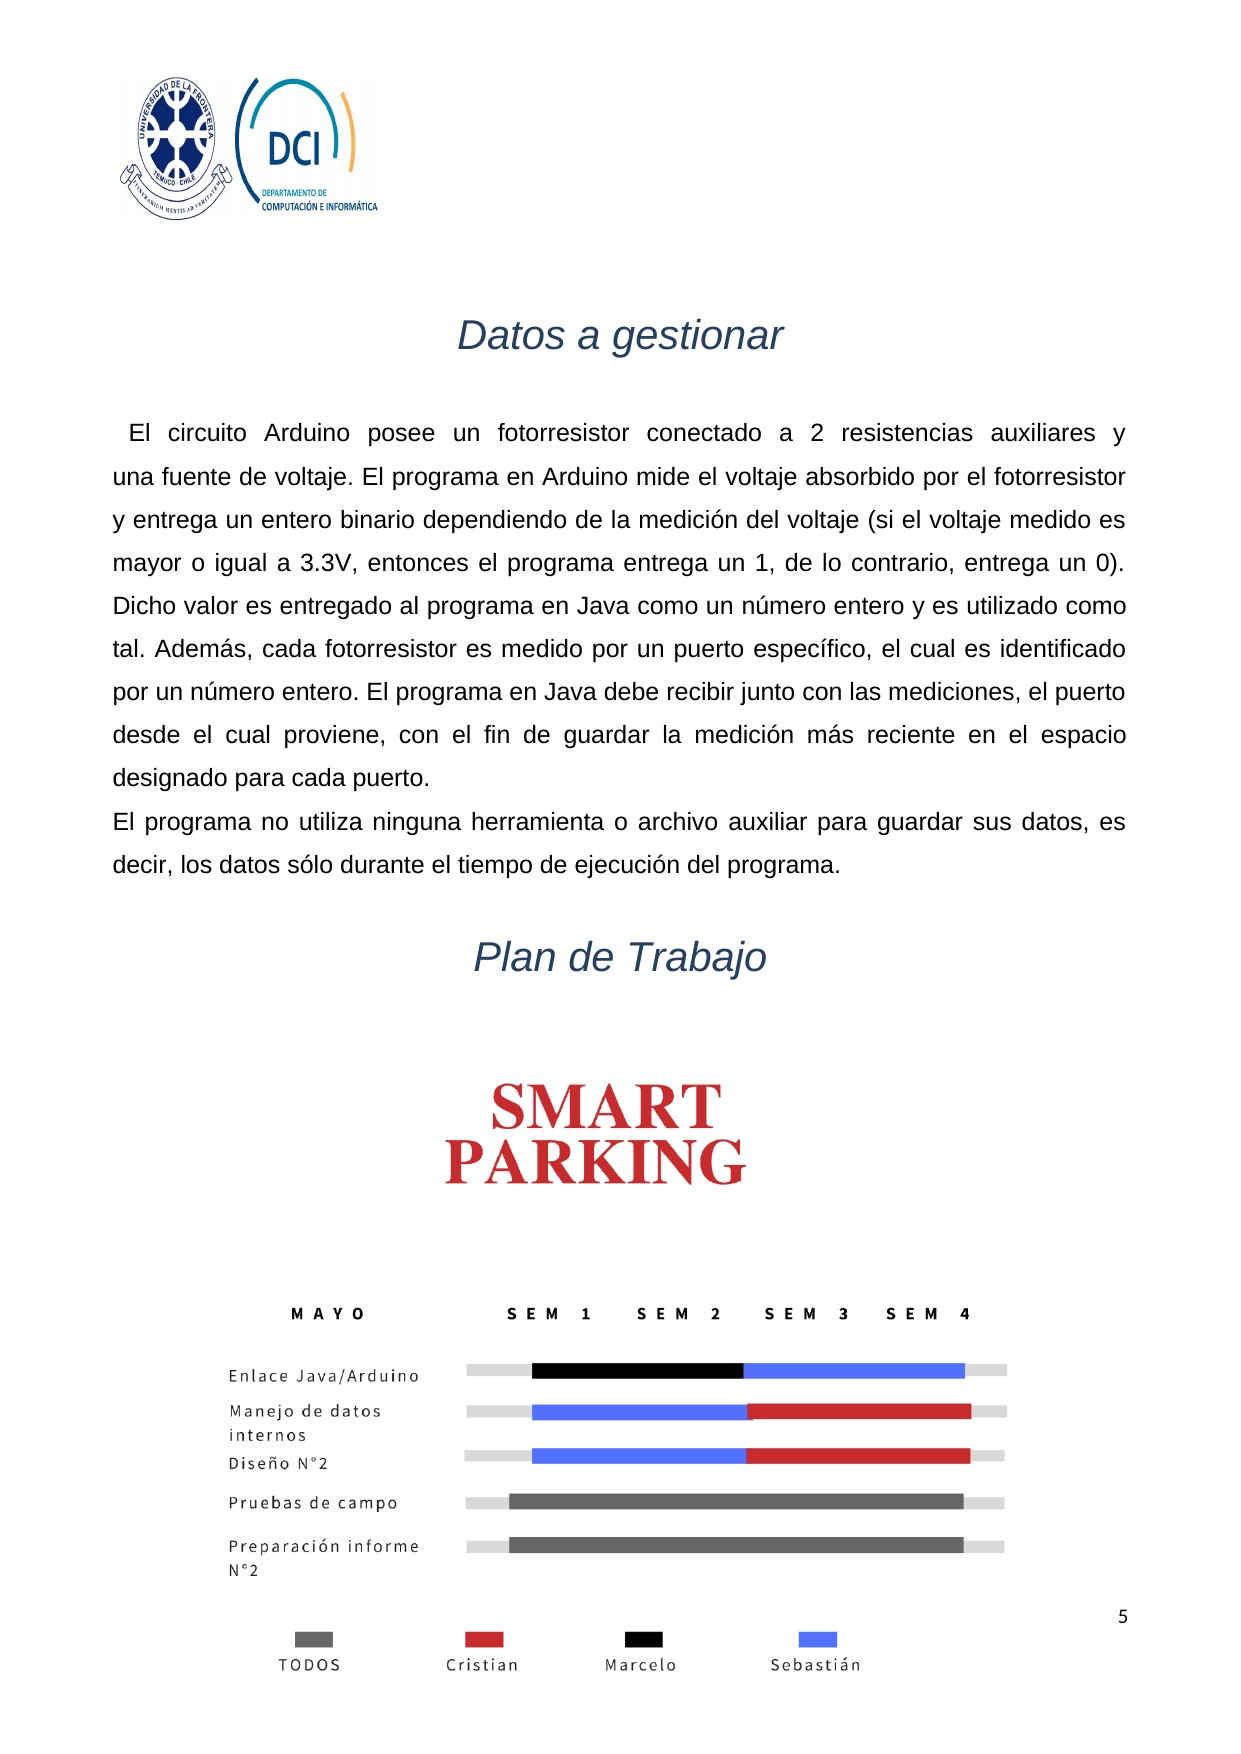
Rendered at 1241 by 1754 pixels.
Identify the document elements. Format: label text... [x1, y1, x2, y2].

picture [112, 75, 382, 223]
text El circuito Arduino posee un fotorresistor conectado a 2 resistencias auxiliares y una fuente de voltaje. El programa en Arduino mide el voltaje absorbido por el fotorresistor y entrega un entero binario dependiendo de la medición del voltaje (si el voltaje medido es mayor o igual a 3.3V, entonces el programa entrega un 1, de lo contrario, entrega un 0). Dicho valor es entregado al programa en Java como un número entero y es utilizado como tal. Además, cada fotorresistor es medido por un puerto específico, el cual es identificado por un número entero. El programa en Java debe recibir junto con las mediciones, el puerto desde el cual proviene, con el fin de guardar la medición más reciente en el espacio designado para cada puerto. [112, 418, 1128, 792]
picture [137, 1007, 1091, 1754]
subtitle Plan de Trabajo [112, 933, 1128, 981]
subtitle Datos a gestionar [112, 311, 1128, 358]
text El programa no utiliza ninguna herramienta o archivo auxiliar para guardar sus datos, es decir, los datos sólo durante el tiempo de ejecución del programa. [112, 806, 1128, 878]
